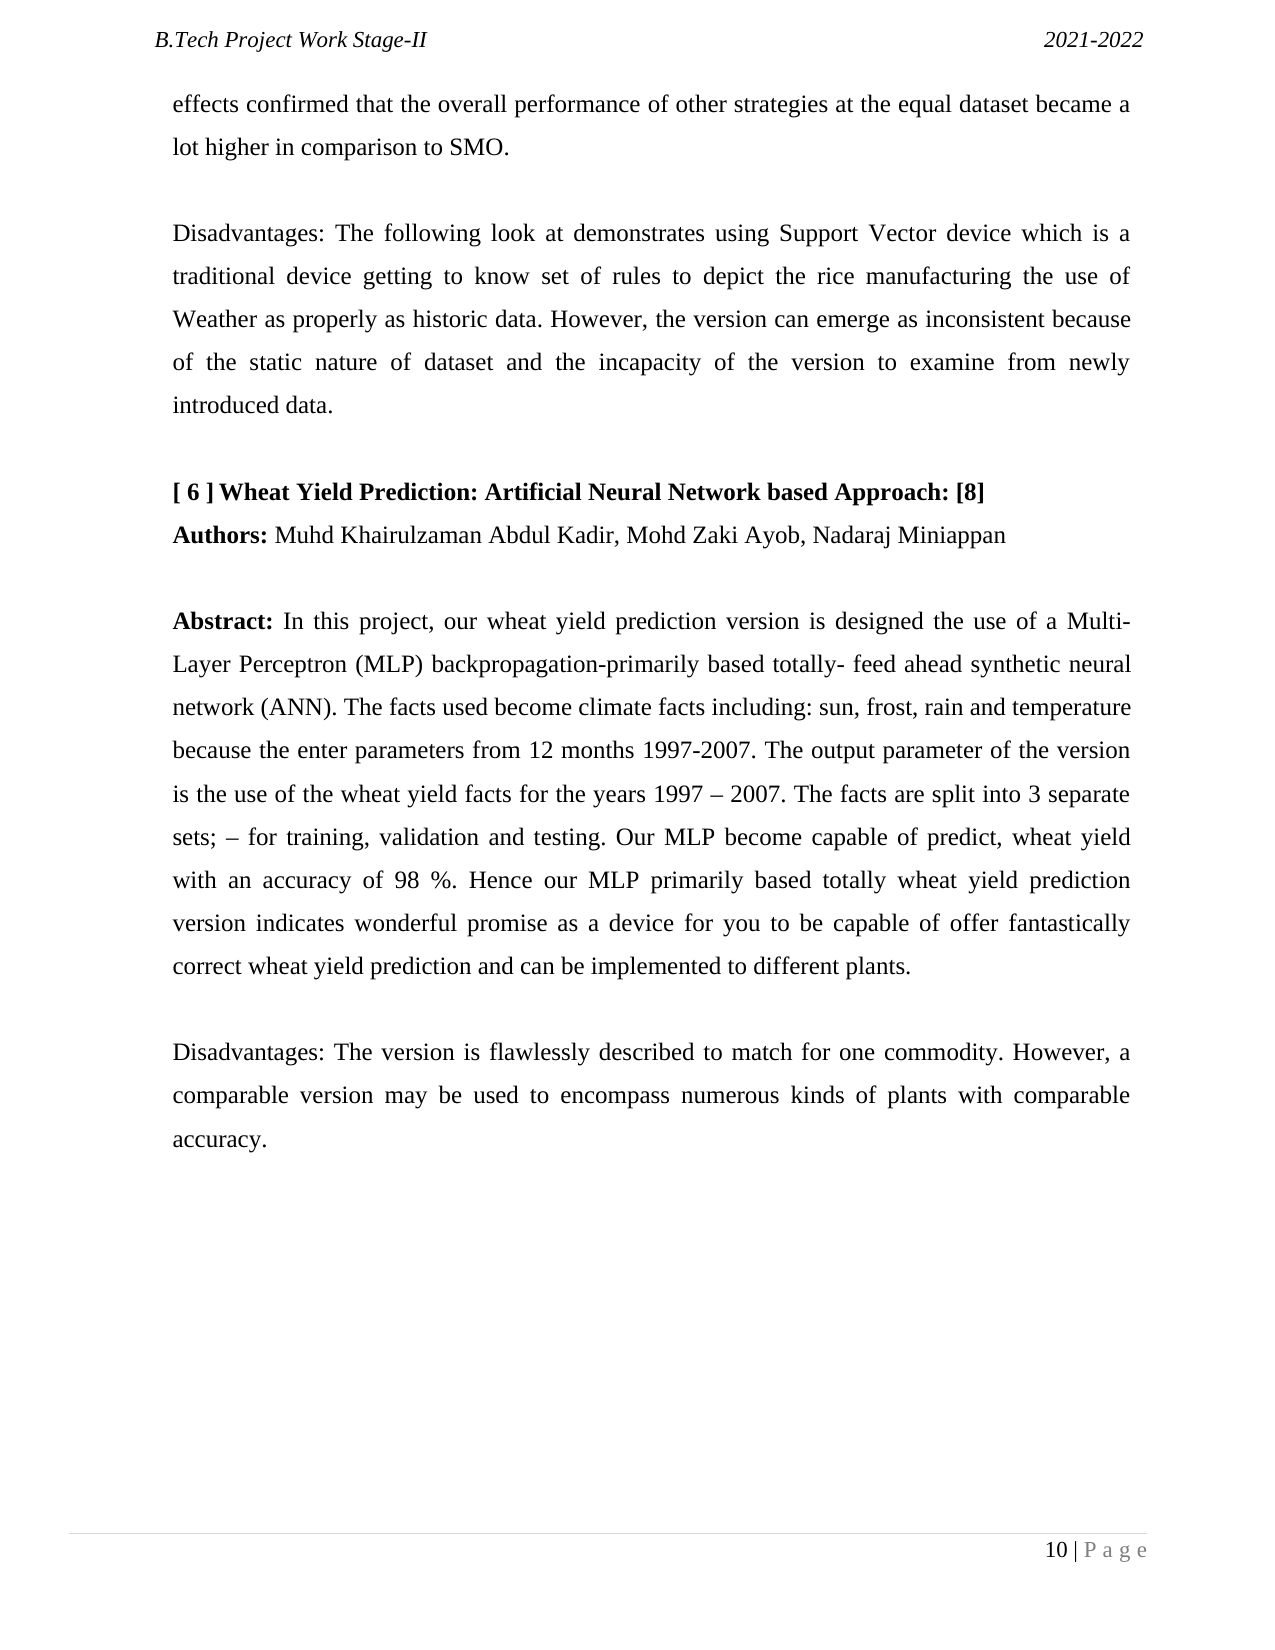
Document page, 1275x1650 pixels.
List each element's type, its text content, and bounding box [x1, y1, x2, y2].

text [172, 89, 1132, 161]
text Abstract: In this project, our wheat yield prediction version is designed the use of a Multi-Layer Perceptron (MLP) backpropagation-primarily based totally- feed ahead synthetic neural network (ANN). The facts used become climate facts including: sun, frost, rain and temperature because the enter parameters from 12 months 1997-2007. The output parameter of the version is the use of the wheat yield facts for the years 1997 – 2007. The facts are split into 3 separate sets; – for training, validation and testing. Our MLP become capable of predict, wheat yield with an accuracy of 98 %. Hence our MLP primarily based totally wheat yield prediction version indicates wonderful promise as a device for you to be capable of offer fantastically correct wheat yield prediction and can be implemented to different plants. [172, 606, 1132, 980]
text Disadvantages: The version is flawlessly described to match for one commodity. However, a comparable version may be used to encompass numerous kinds of plants with comparable accuracy. [172, 1037, 1132, 1152]
text Authors: Muhd Khairulzaman Abdul Kadir, Mohd Zaki Ayob, Nadaraj Miniappan [172, 520, 1240, 549]
text Disadvantages: The following look at demonstrates using Support Vector device which is a traditional device getting to know set of rules to depict the rice manufacturing the use of Weather as properly as historic data. However, the version can emerge as inconsistent because of the static nature of dataset and the incapacity of the version to examine from newly introduced data. [172, 218, 1132, 419]
list Wheat Yield Prediction: Artificial Neural Network based Approach: [8] [172, 477, 1147, 506]
